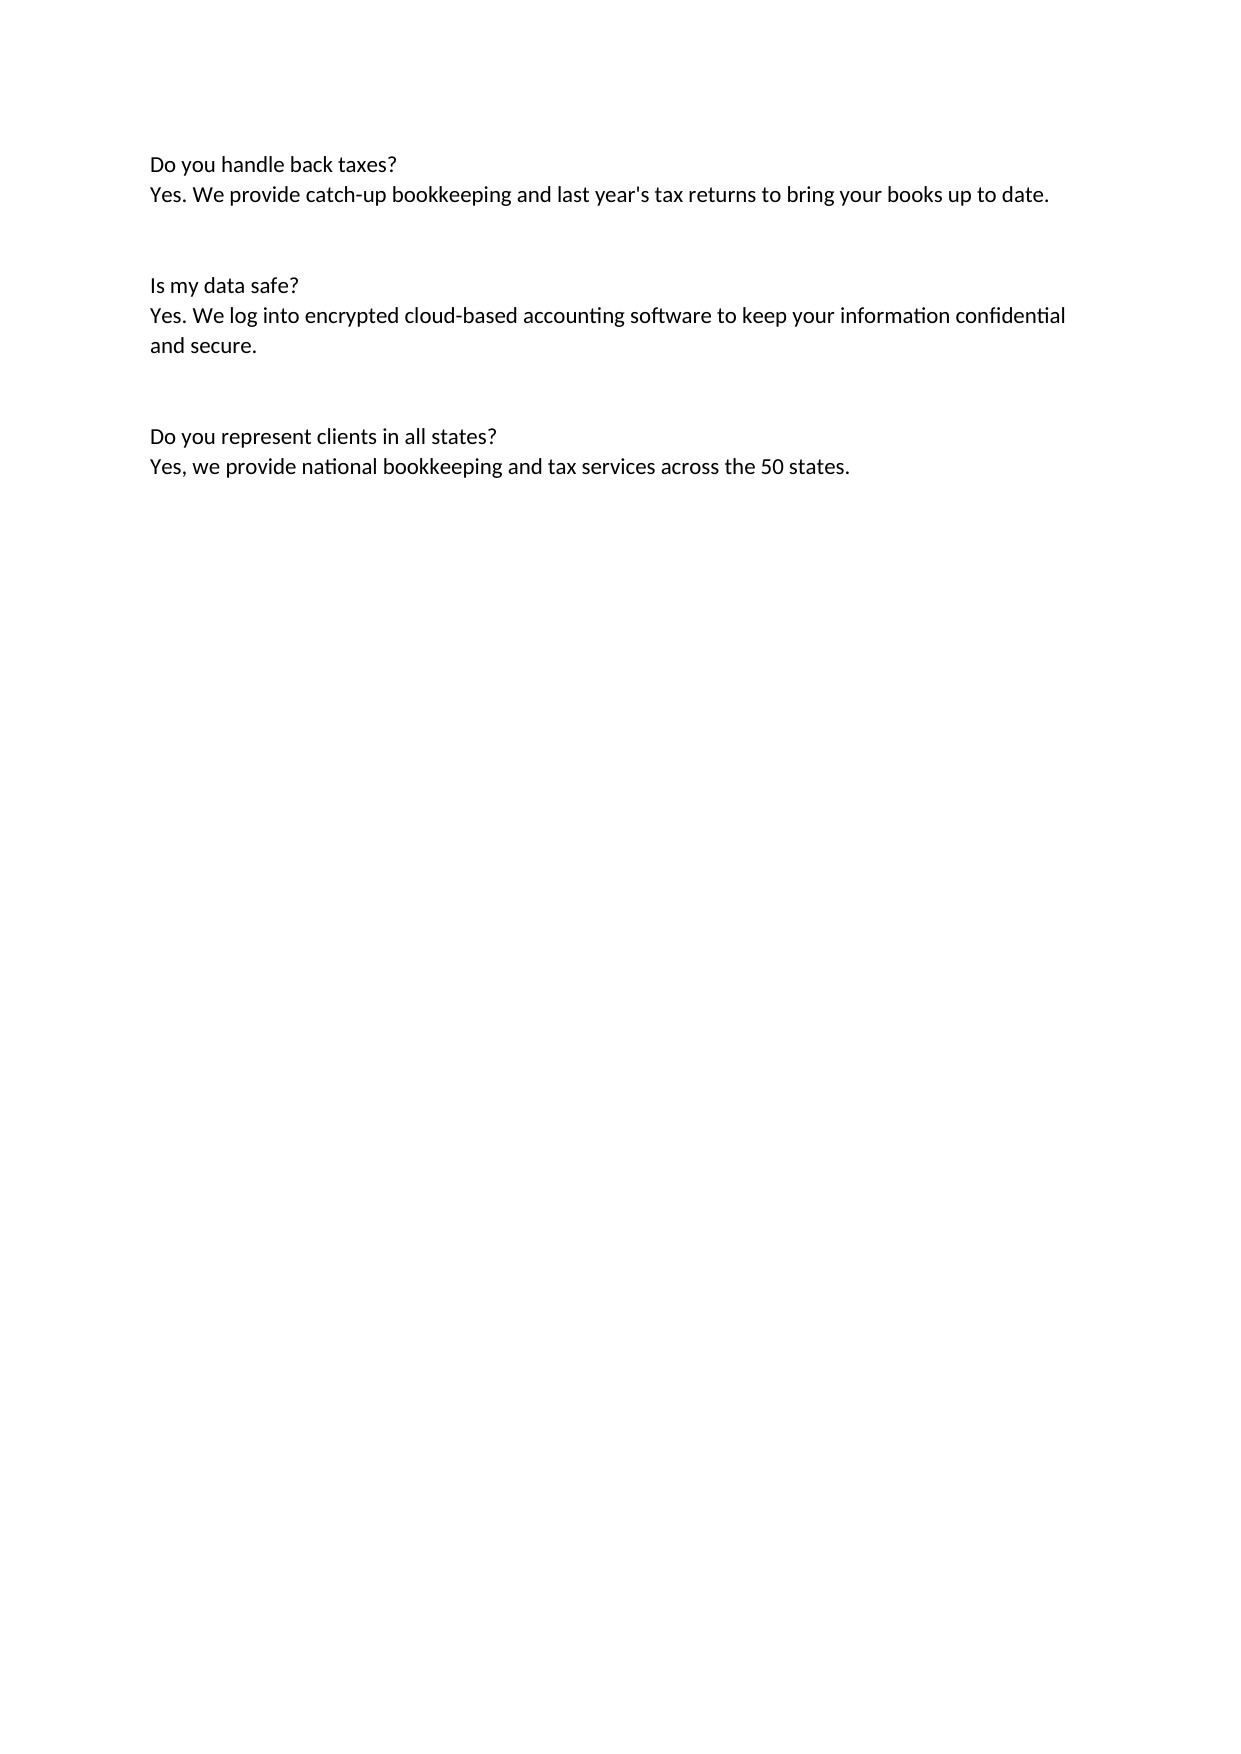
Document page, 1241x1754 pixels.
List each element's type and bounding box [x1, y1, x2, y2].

text [150, 150, 1090, 480]
